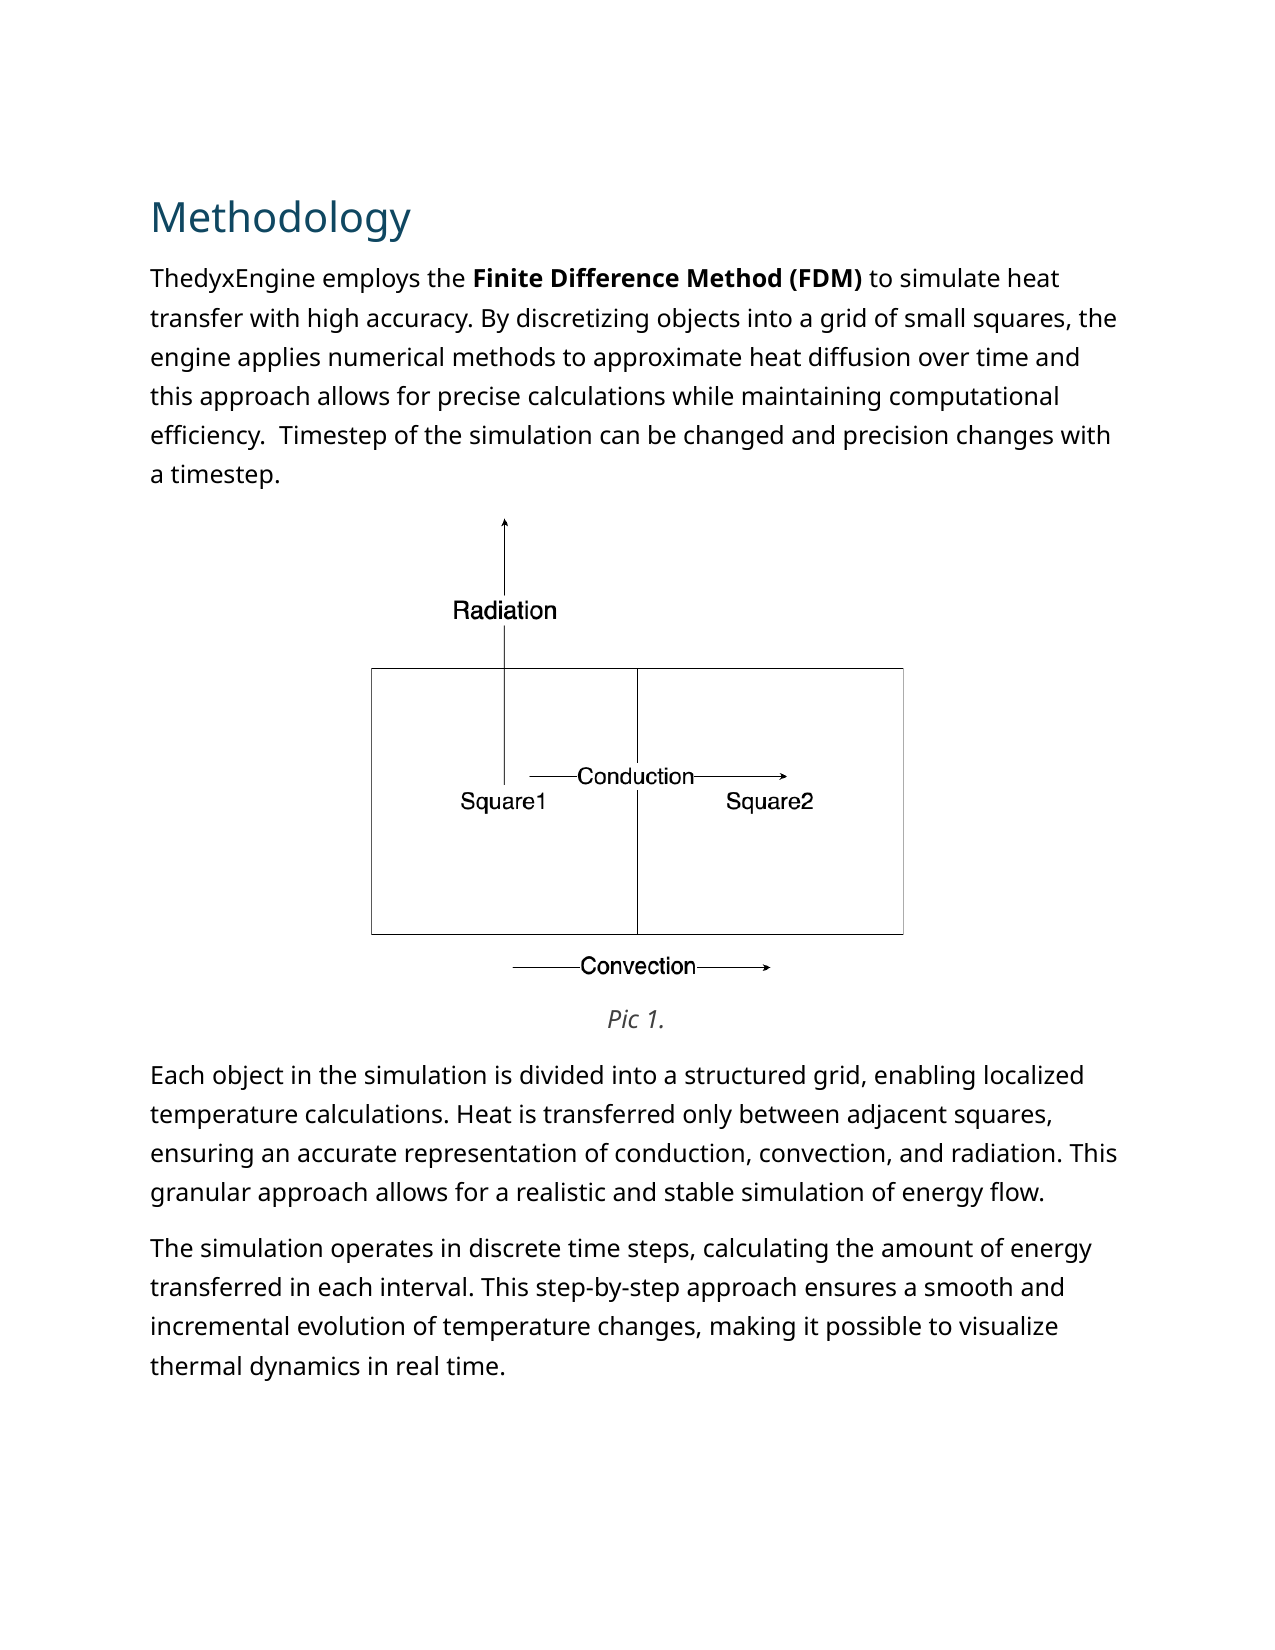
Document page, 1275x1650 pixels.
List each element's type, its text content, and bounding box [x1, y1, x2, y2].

text ThedyxEngine employs the Finite Difference Method (FDM) to simulate heat transfer with high accuracy. By discretizing objects into a grid of small squares, the engine applies numerical methods to approximate heat diffusion over time and this approach allows for precise calculations while maintaining computational efficiency. Timestep of the simulation can be changed and precision changes with a timestep. [150, 261, 1125, 491]
picture [371, 512, 904, 980]
text Each object in the simulation is divided into a structured grid, enabling localized temperature calculations. Heat is transferred only between adjacent squares, ensuring an accurate representation of conduction, convection, and radiation. This granular approach allows for a realistic and stable simulation of energy flow. [150, 1057, 1125, 1209]
text Pic 1. [150, 1002, 1125, 1036]
subtitle Methodology [150, 187, 1125, 244]
text The simulation operates in discrete time steps, calculating the amount of energy transferred in each interval. This step-by-step approach ensures a smooth and incremental evolution of temperature changes, making it possible to visualize thermal dynamics in real time. [150, 1231, 1125, 1382]
